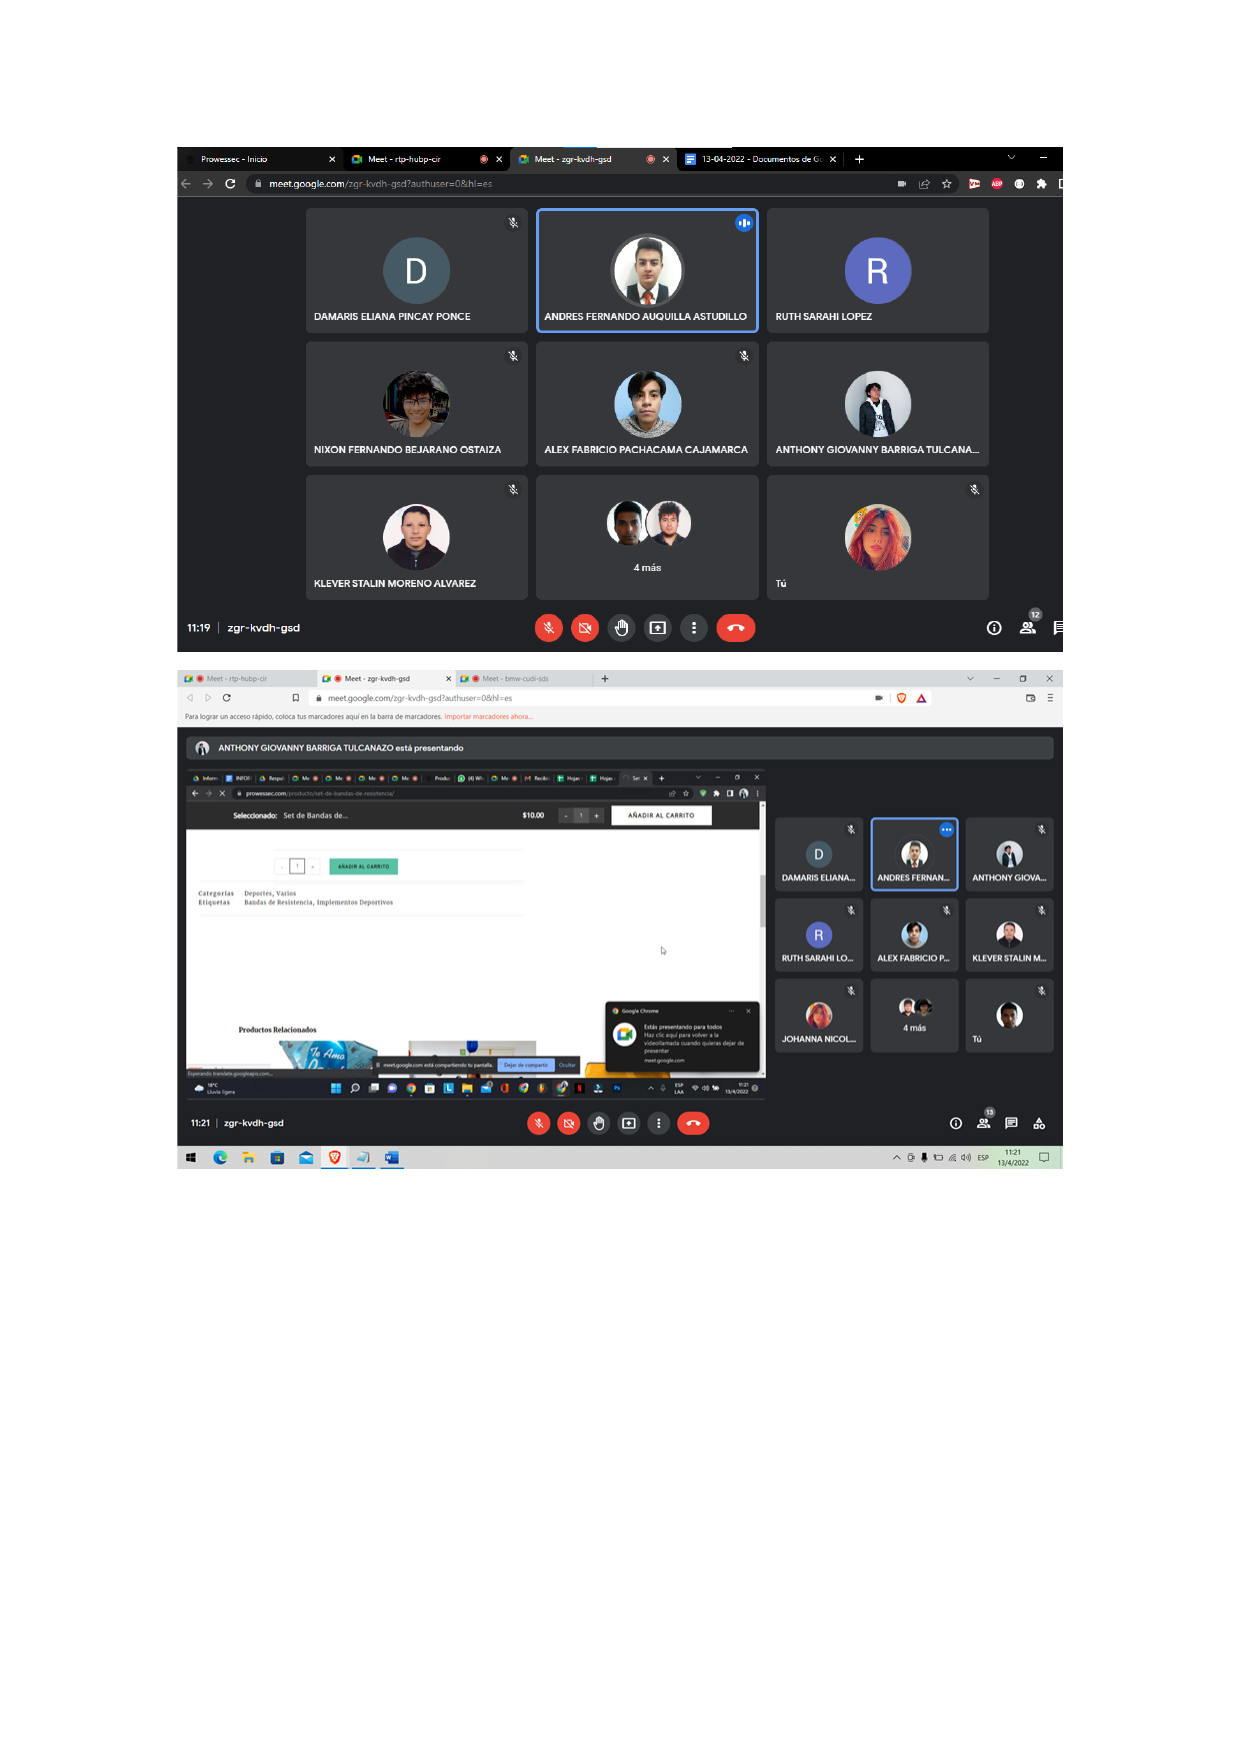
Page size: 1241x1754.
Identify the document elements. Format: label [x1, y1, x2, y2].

picture [177, 147, 1063, 652]
picture [177, 670, 1063, 1169]
